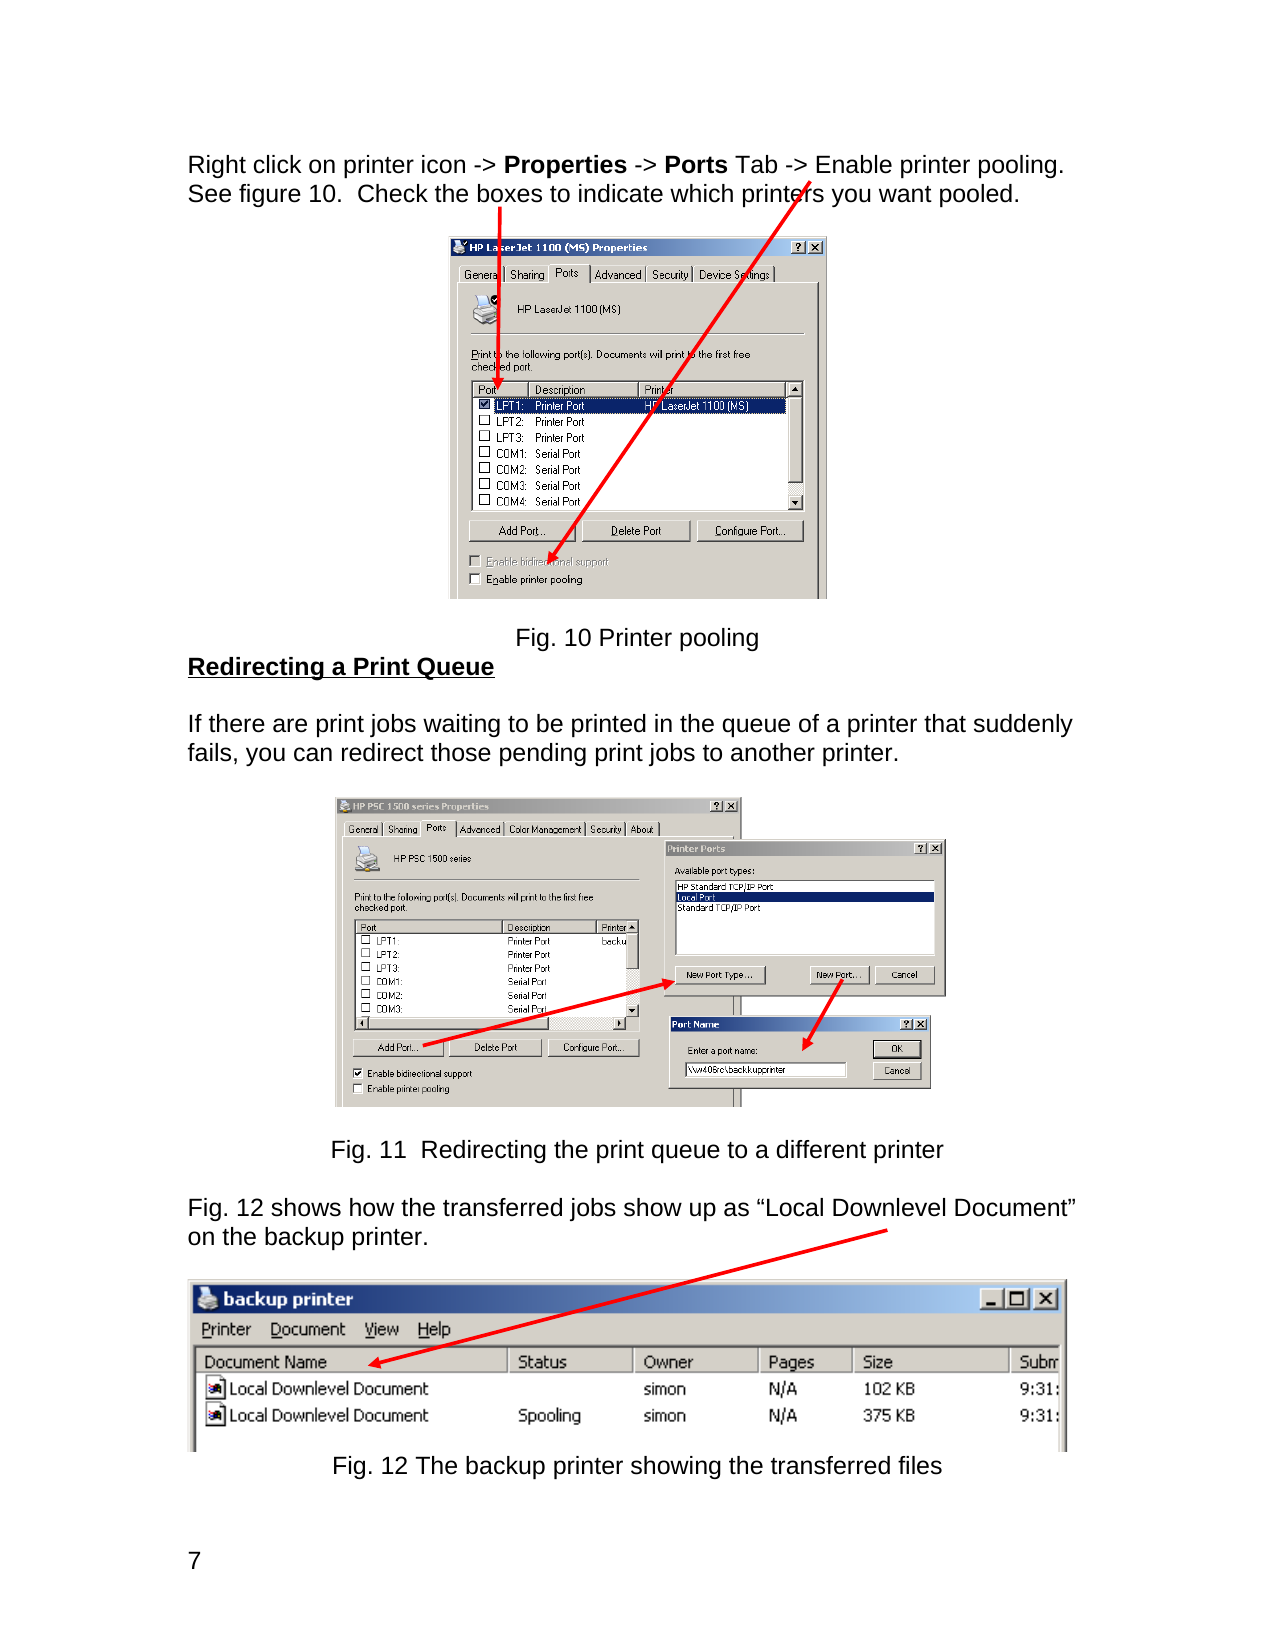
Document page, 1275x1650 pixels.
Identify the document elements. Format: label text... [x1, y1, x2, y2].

text Fig. 12 The backup printer showing the transferred files [187, 1451, 1087, 1480]
text Fig. 12 shows how the transferred jobs show up as “Local Downlevel Document” on the backup printer. [187, 1193, 1087, 1251]
text Fig. 11 Redirecting the print queue to a different printer [187, 1136, 1087, 1164]
text If there are print jobs waiting to be printed in the queue of a printer that suddenly fails, you can redirect those pending print jobs to another printer. [187, 709, 1087, 767]
text Redirecting a Print Queue [187, 652, 1087, 681]
text See figure 10. Check the boxes to indicate which printers you want pooled. [187, 179, 1087, 207]
text Right click on printer icon -> Properties -> Ports Tab -> Enable printer pooling. [187, 150, 1087, 179]
picture [323, 795, 952, 1107]
text Fig. 10 Printer pooling [187, 623, 1087, 652]
picture [448, 236, 827, 599]
picture [187, 1279, 1068, 1452]
